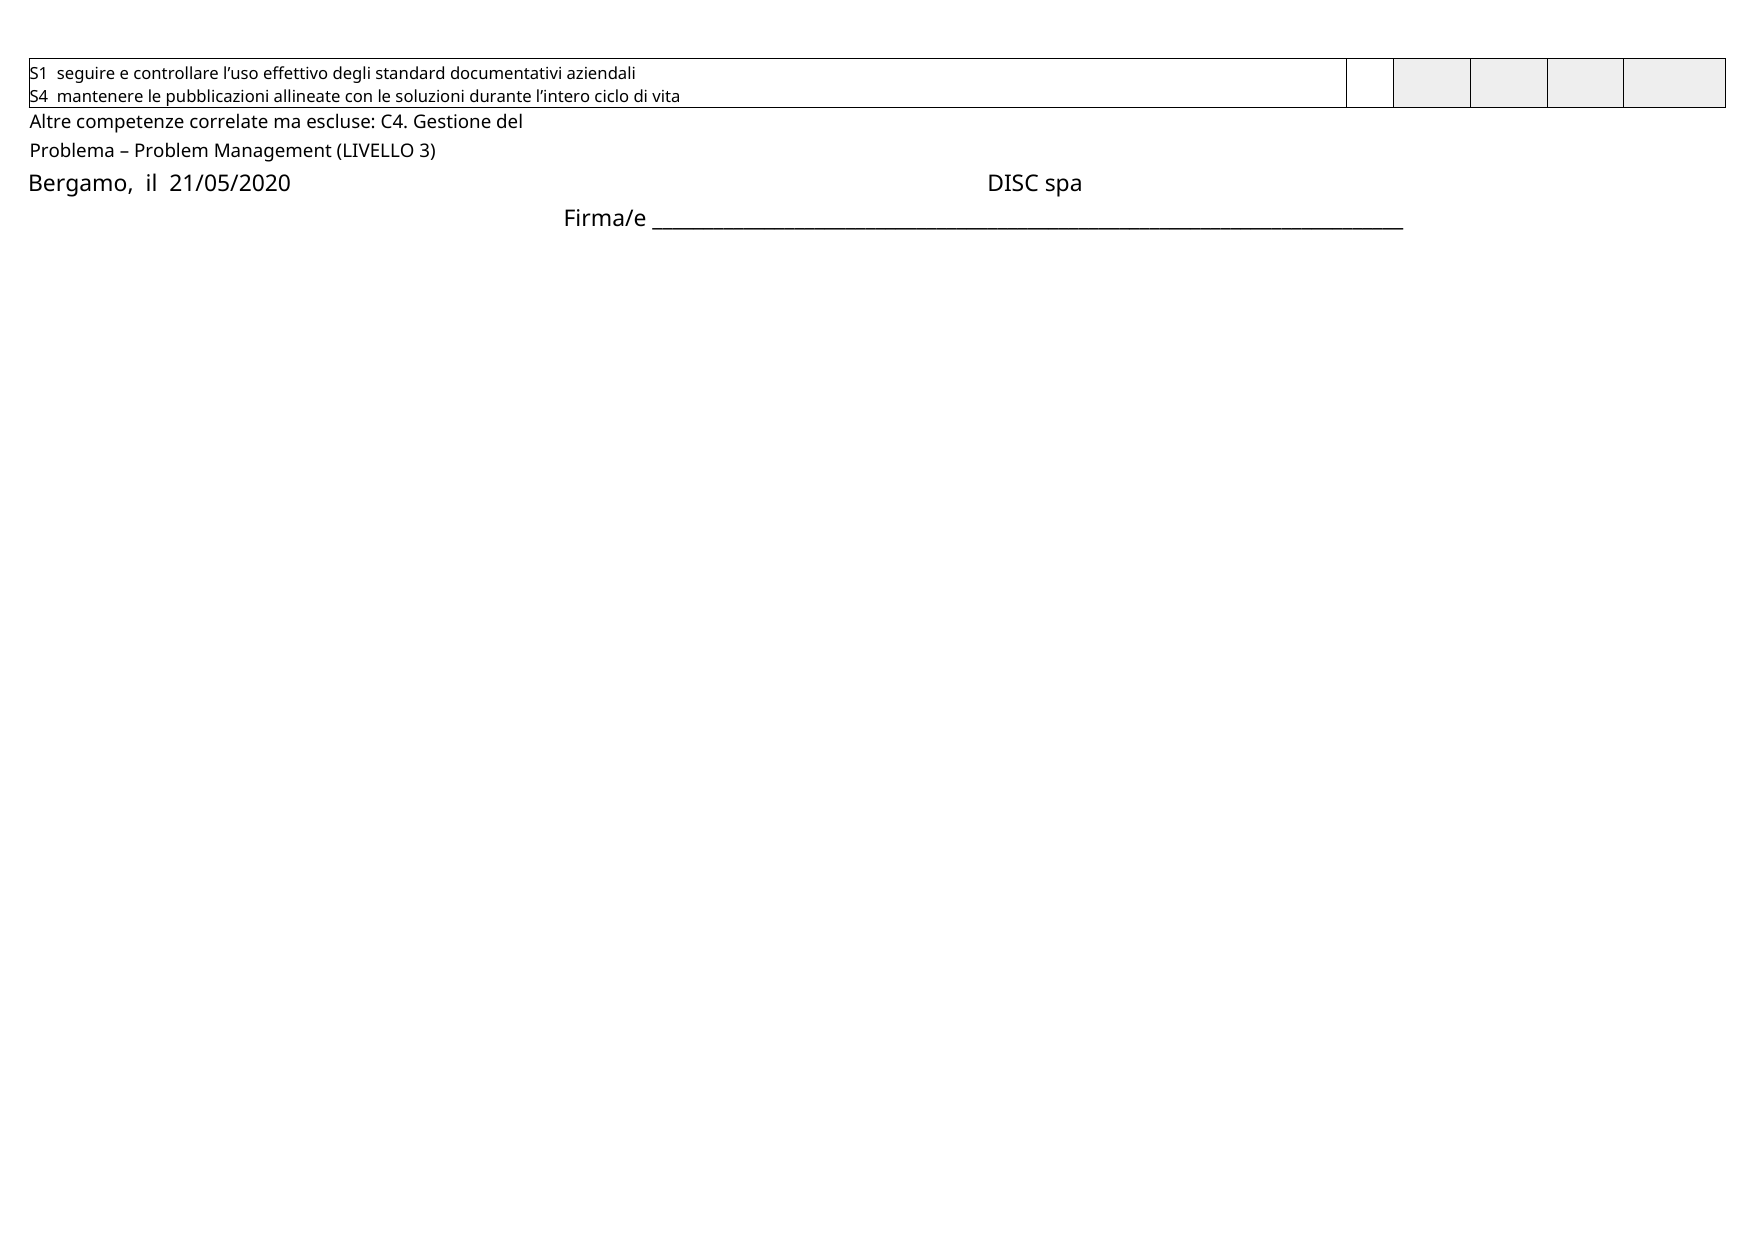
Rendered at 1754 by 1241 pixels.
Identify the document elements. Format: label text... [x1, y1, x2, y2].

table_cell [30, 59, 1346, 107]
table_cell [1471, 59, 1547, 107]
table_cell [1548, 59, 1623, 107]
table_cell [1394, 59, 1470, 107]
table_cell [1624, 59, 1725, 107]
table_cell [1347, 59, 1393, 107]
text Bergamo, il 21/05/2020 DISC spa [28, 167, 1684, 198]
text Firma/e __________________________________________________________________________ [28, 202, 1684, 233]
text Altre competenze correlate ma escluse: C4. Gestione del Problema – Problem Management (LIVELLO 3) [29, 108, 556, 163]
